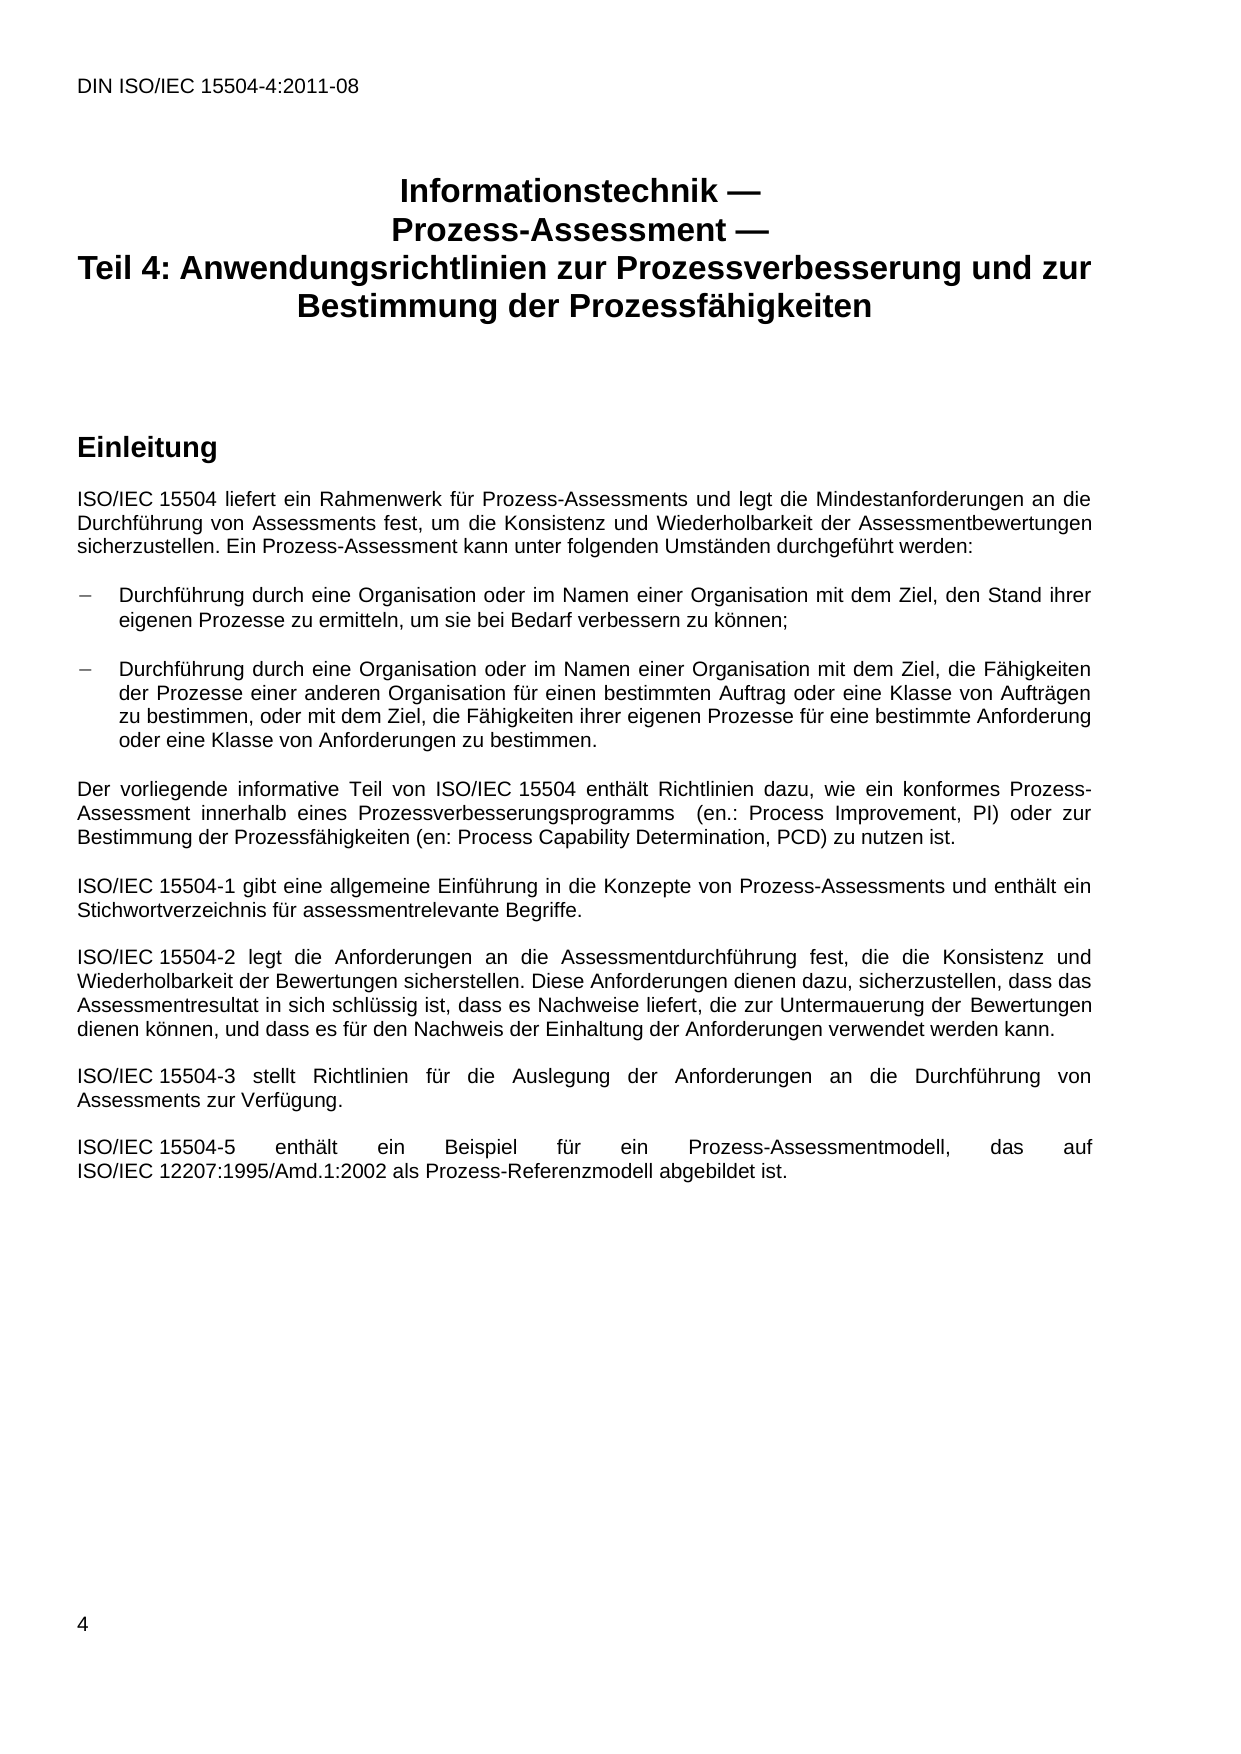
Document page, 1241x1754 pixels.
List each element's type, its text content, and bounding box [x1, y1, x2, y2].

list Durchführung durch eine Organisation oder im Namen einer Organisation mit dem Ziel, den Stand ihrer eigenen Prozesse zu ermitteln, um sie bei Bedarf verbessern zu können; [77, 583, 1092, 631]
title Informationstechnik — Prozess-Assessment — Teil 4: Anwendungsrichtlinien zur Prozessverbesserung und zur Bestimmung der Prozessfähigkeiten [77, 171, 1092, 325]
text Der vorliegende informative Teil von ISO/IEC 15504 enthält Richtlinien dazu, wie ein konformes Prozess-Assessment innerhalb eines Prozessverbesserungsprogramms (en.: Process Improvement, PI) oder zur Bestimmung der Prozessfähigkeiten (en: Process Capability Determination, PCD) zu nutzen ist. [77, 777, 1092, 849]
text Einleitung [77, 431, 1092, 463]
text ISO/IEC 15504-1 gibt eine allgemeine Einführung in die Konzepte von Prozess-Assessments und enthält ein Stichwortverzeichnis für assessmentrelevante Begriffe. [77, 874, 1092, 922]
text ISO/IEC 15504-3 stellt Richtlinien für die Auslegung der Anforderungen an die Durchführung von Assessments zur Verfügung. [77, 1064, 1092, 1112]
text ISO/IEC 15504-2 legt die Anforderungen an die Assessmentdurchführung fest, die die Konsistenz und Wiederholbarkeit der Bewertungen sicherstellen. Diese Anforderungen dienen dazu, sicherzustellen, dass das Assessmentresultat in sich schlüssig ist, dass es Nachweise liefert, die zur Untermauerung der Bewertungen dienen können, und dass es für den Nachweis der Einhaltung der Anforderungen verwendet werden kann. [77, 945, 1092, 1041]
text ISO/IEC 15504-5 enthält ein Beispiel für ein Prozess-Assessmentmodell, das auf ISO/IEC 12207:1995/Amd.1:2002 als Prozess-Referenzmodell abgebildet ist. [77, 1134, 1092, 1182]
text ISO/IEC 15504 liefert ein Rahmenwerk für Prozess-Assessments und legt die Mindestanforderungen an die Durchführung von Assessments fest, um die Konsistenz und Wiederholbarkeit der Assessmentbewertungen sicherzustellen. Ein Prozess-Assessment kann unter folgenden Umständen durchgeführt werden: [77, 486, 1092, 558]
list Durchführung durch eine Organisation oder im Namen einer Organisation mit dem Ziel, die Fähigkeiten der Prozesse einer anderen Organisation für einen bestimmten Auftrag oder eine Klasse von Aufträgen zu bestimmen, oder mit dem Ziel, die Fähigkeiten ihrer eigenen Prozesse für eine bestimmte Anforderung oder eine Klasse von Anforderungen zu bestimmen. [77, 656, 1092, 752]
